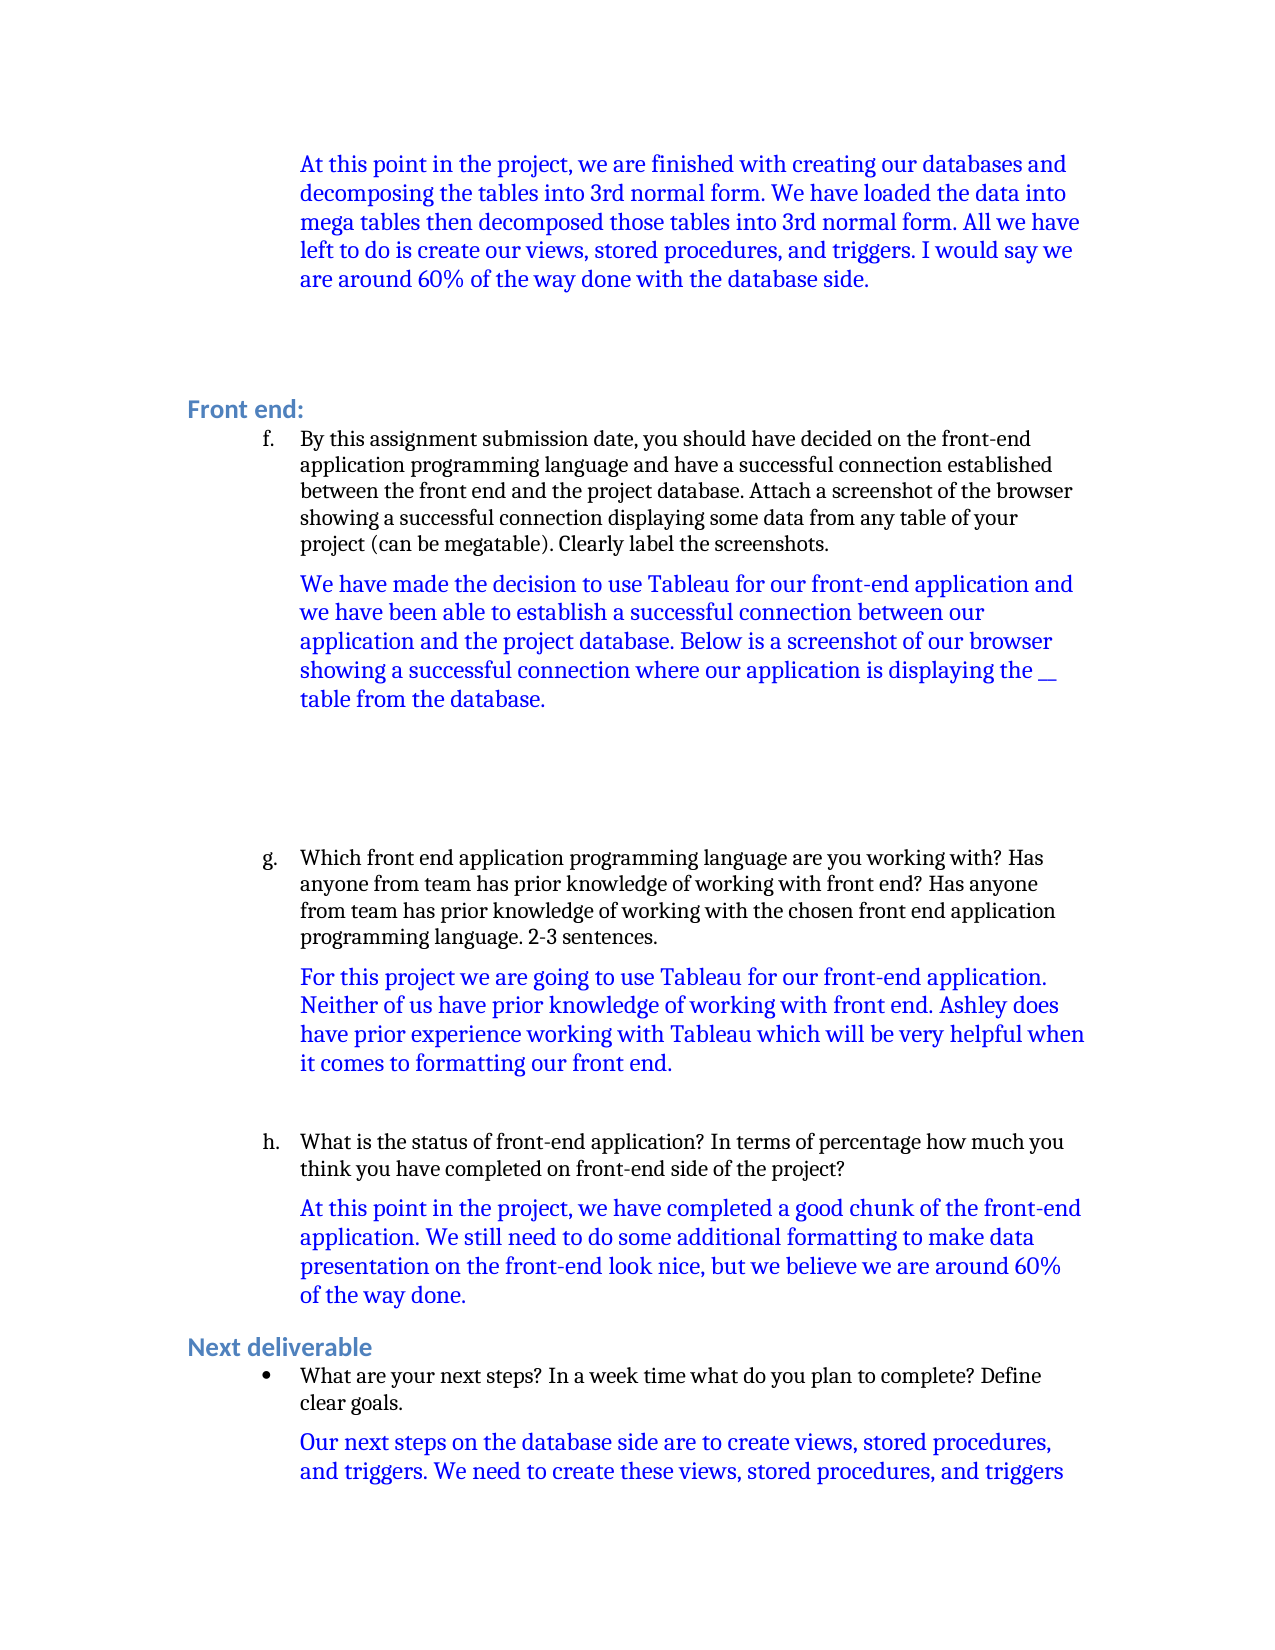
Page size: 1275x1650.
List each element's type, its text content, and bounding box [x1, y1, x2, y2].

list What is the status of front-end application? In terms of percentage how much you think you have completed on front-end side of the project? [262, 1129, 1087, 1182]
subtitle Front end: [187, 392, 1087, 425]
subtitle Next deliverable [187, 1330, 1087, 1363]
text At this point in the project, we are finished with creating our databases and decomposing the tables into 3rd normal form. We have loaded the data into mega tables then decomposed those tables into 3rd normal form. All we have left to do is create our views, stored procedures, and triggers. I would say we are around 60% of the way done with the database side. [300, 150, 1087, 294]
text For this project we are going to use Tableau for our front-end application. Neither of us have prior knowledge of working with front end. Ashley does have prior experience working with Tableau which will be very helpful when it comes to formatting our front end. [300, 963, 1087, 1078]
list What are your next steps? In a week time what do you plan to complete? Define clear goals. [262, 1363, 1087, 1416]
list Which front end application programming language are you working with? Has anyone from team has prior knowledge of working with front end? Has anyone from team has prior knowledge of working with the chosen front end application programming language. 2-3 sentences. [262, 845, 1087, 950]
text We have made the decision to use Tableau for our front-end application and we have been able to establish a successful connection between our application and the project database. Below is a screenshot of our browser showing a successful connection where our application is displaying the __ table from the database. [300, 569, 1087, 713]
list By this assignment submission date, you should have decided on the front-end application programming language and have a successful connection established between the front end and the project database. Attach a screenshot of the browser showing a successful connection displaying some data from any table of your project (can be megatable). Clearly label the screenshots. [262, 425, 1087, 557]
